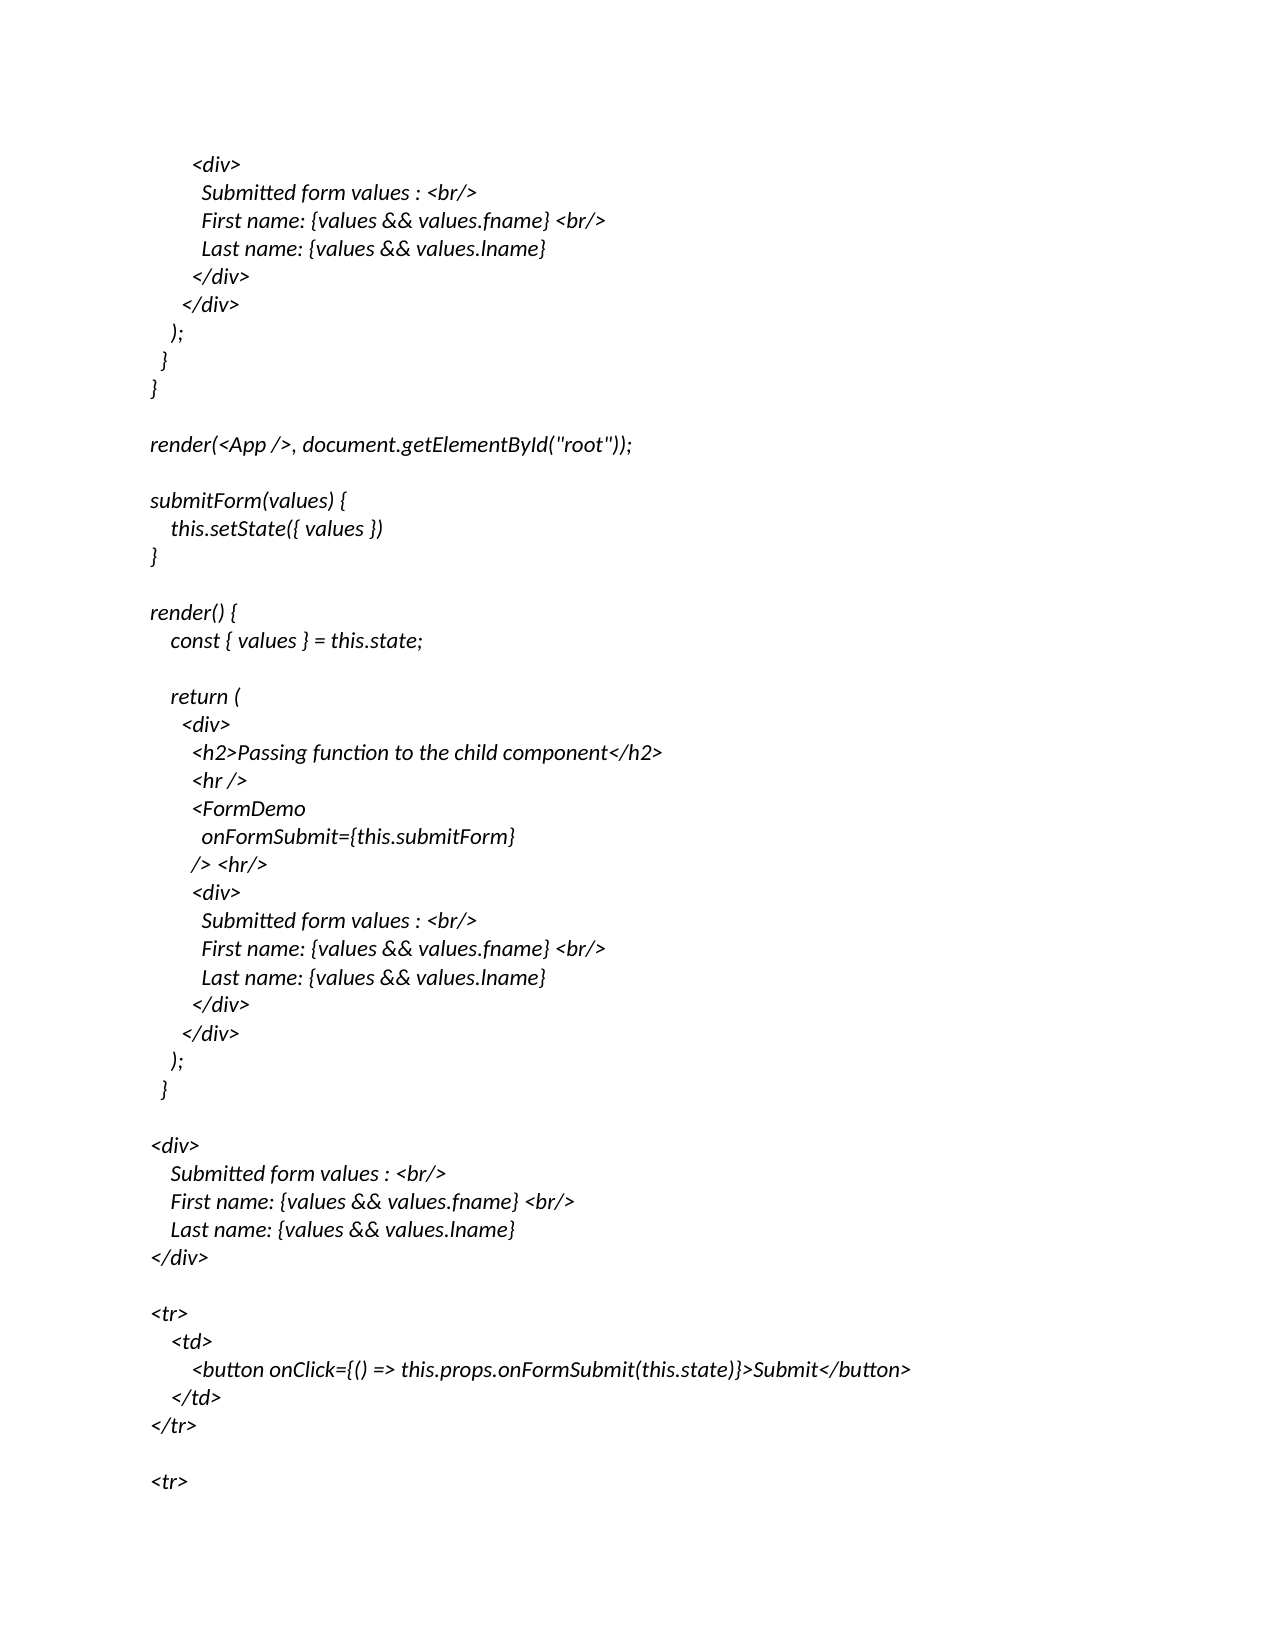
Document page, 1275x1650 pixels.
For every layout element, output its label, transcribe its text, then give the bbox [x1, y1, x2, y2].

text } [150, 542, 1125, 570]
text const { values } = this.state; [150, 626, 1125, 654]
text First name: {values && values.fname} <br/> [150, 1187, 1125, 1215]
text return ( [150, 682, 1125, 710]
text ); [150, 318, 1125, 346]
text this.setState({ values }) [150, 514, 1125, 542]
text <button onClick={() => this.props.onFormSubmit(this.state)}>Submit</button> [150, 1355, 1125, 1383]
text <hr /> [150, 766, 1125, 794]
text First name: {values && values.fname} <br/> [150, 206, 1125, 234]
text </div> [150, 1243, 1125, 1271]
text <h2>Passing function to the child component</h2> [150, 738, 1125, 766]
text </div> [150, 262, 1125, 290]
text ); [150, 1047, 1125, 1075]
text <div> [150, 1131, 1125, 1159]
text <td> [150, 1327, 1125, 1355]
text </tr> [150, 1411, 1125, 1439]
text <tr> [150, 1467, 1125, 1495]
text render(<App />, document.getElementById("root")); [150, 430, 1125, 458]
text Submitted form values : <br/> [150, 907, 1125, 934]
text </div> [150, 991, 1125, 1019]
text </div> [150, 1019, 1125, 1047]
text First name: {values && values.fname} <br/> [150, 934, 1125, 963]
text Submitted form values : <br/> [150, 1159, 1125, 1187]
text <div> [150, 710, 1125, 738]
text } [150, 1075, 1125, 1103]
text submitForm(values) { [150, 486, 1125, 514]
text <FormDemo [150, 794, 1125, 822]
text Submitted form values : <br/> [150, 178, 1125, 206]
text <tr> [150, 1299, 1125, 1327]
text </td> [150, 1383, 1125, 1411]
text </div> [150, 290, 1125, 318]
text Last name: {values && values.lname} [150, 963, 1125, 991]
text Last name: {values && values.lname} [150, 234, 1125, 262]
text <div> [150, 150, 1125, 178]
text } [150, 346, 1125, 374]
text render() { [150, 598, 1125, 626]
text Last name: {values && values.lname} [150, 1215, 1125, 1243]
text /> <hr/> [150, 851, 1125, 878]
text } [150, 374, 1125, 402]
text onFormSubmit={this.submitForm} [150, 822, 1125, 851]
text <div> [150, 878, 1125, 907]
